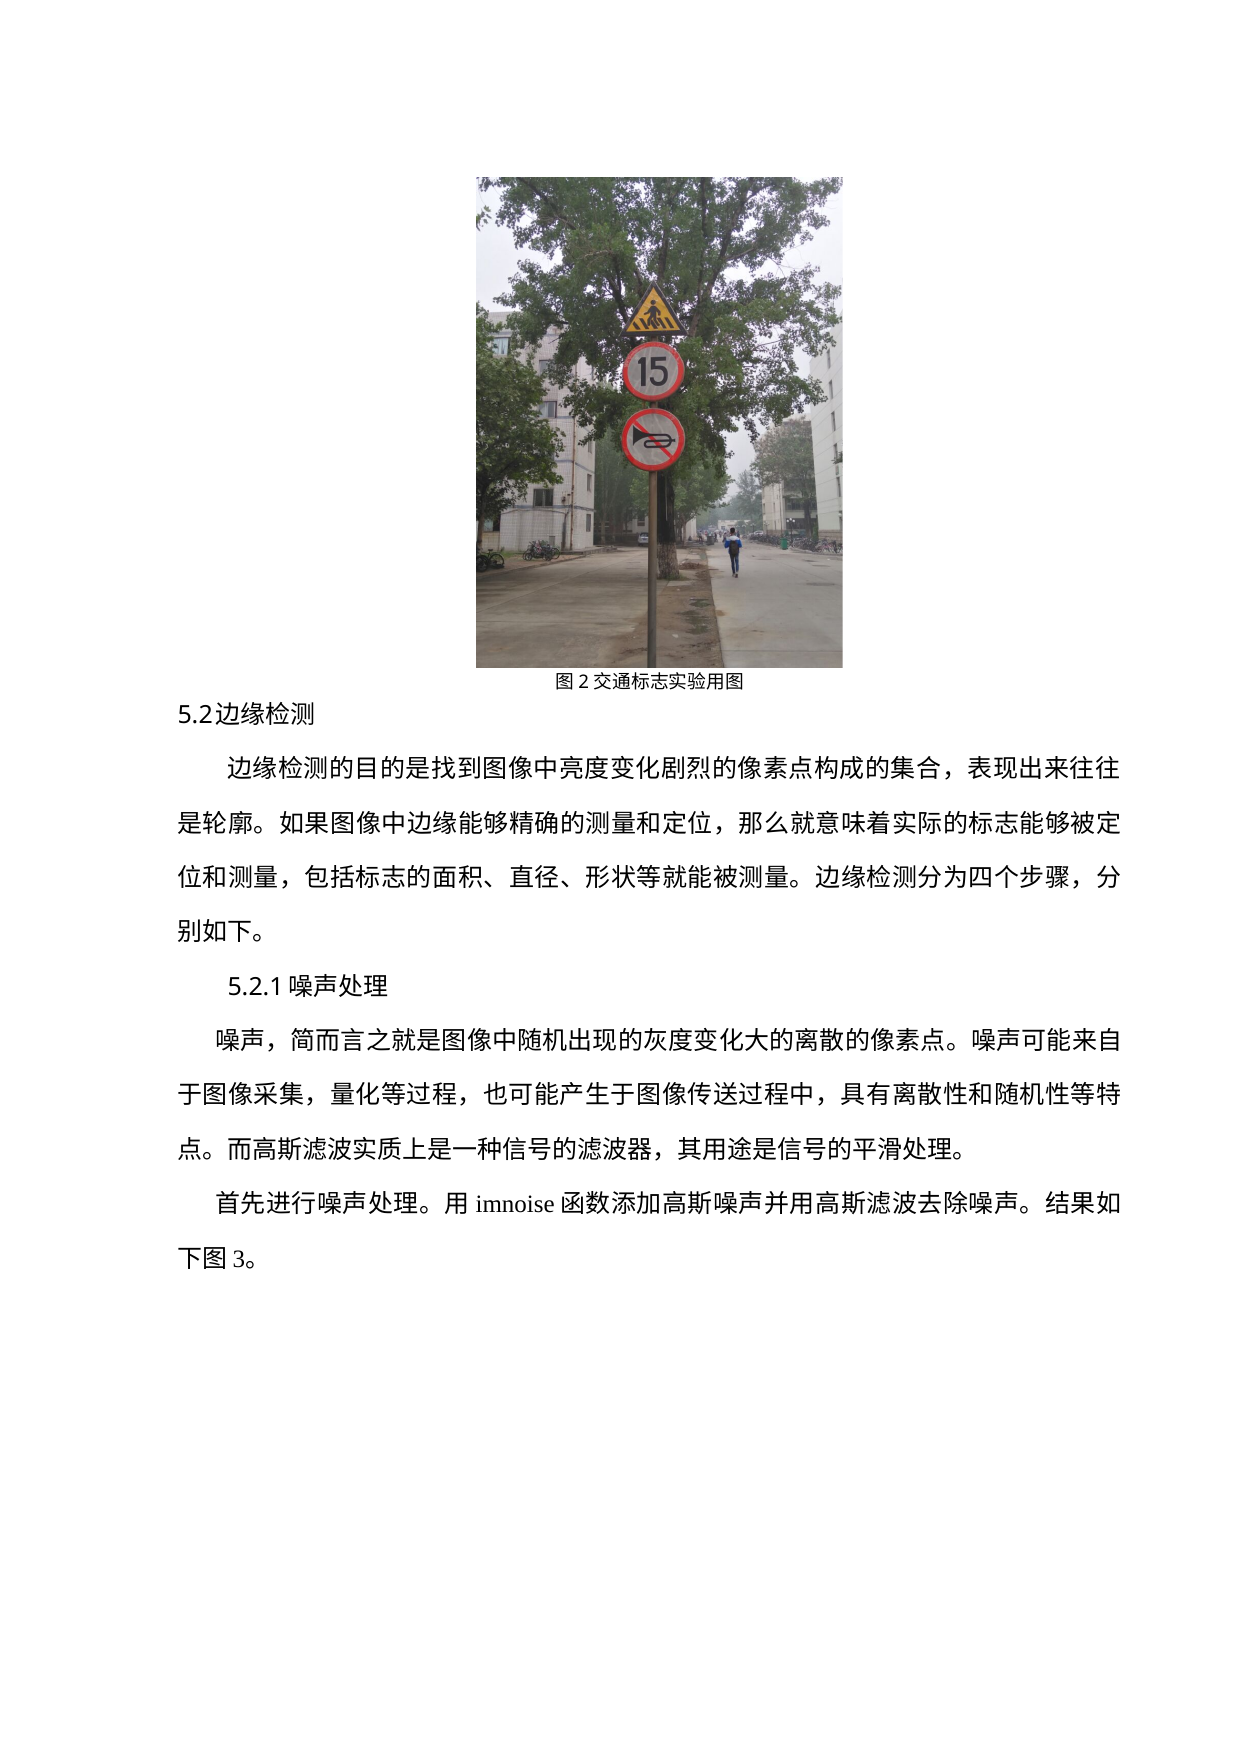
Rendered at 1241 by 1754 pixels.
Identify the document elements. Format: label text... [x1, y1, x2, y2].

text 边缘检测的目的是找到图像中亮度变化剧烈的像素点构成的集合，表现出来往往是轮廓。如果图像中边缘能够精确的测量和定位，那么就意味着实际的标志能够被定位和测量，包括标志的面积、直径、形状等就能被测量。边缘检测分为四个步骤，分别如下。 [177, 749, 1122, 948]
list 边缘检测 [177, 694, 1122, 731]
picture [476, 177, 843, 668]
text 首先进行噪声处理。用imnoise函数添加高斯噪声并用高斯滤波去除噪声。结果如下图3。 [177, 1184, 1122, 1274]
text 5.2.1噪声处理 [177, 966, 1122, 1002]
text 噪声，简而言之就是图像中随机出现的灰度变化大的离散的像素点。噪声可能来自于图像采集，量化等过程，也可能产生于图像传送过程中，具有离散性和随机性等特点。而高斯滤波实质上是一种信号的滤波器，其用途是信号的平滑处理。 [177, 1021, 1122, 1166]
text 图2 交通标志实验用图 [177, 667, 1122, 694]
